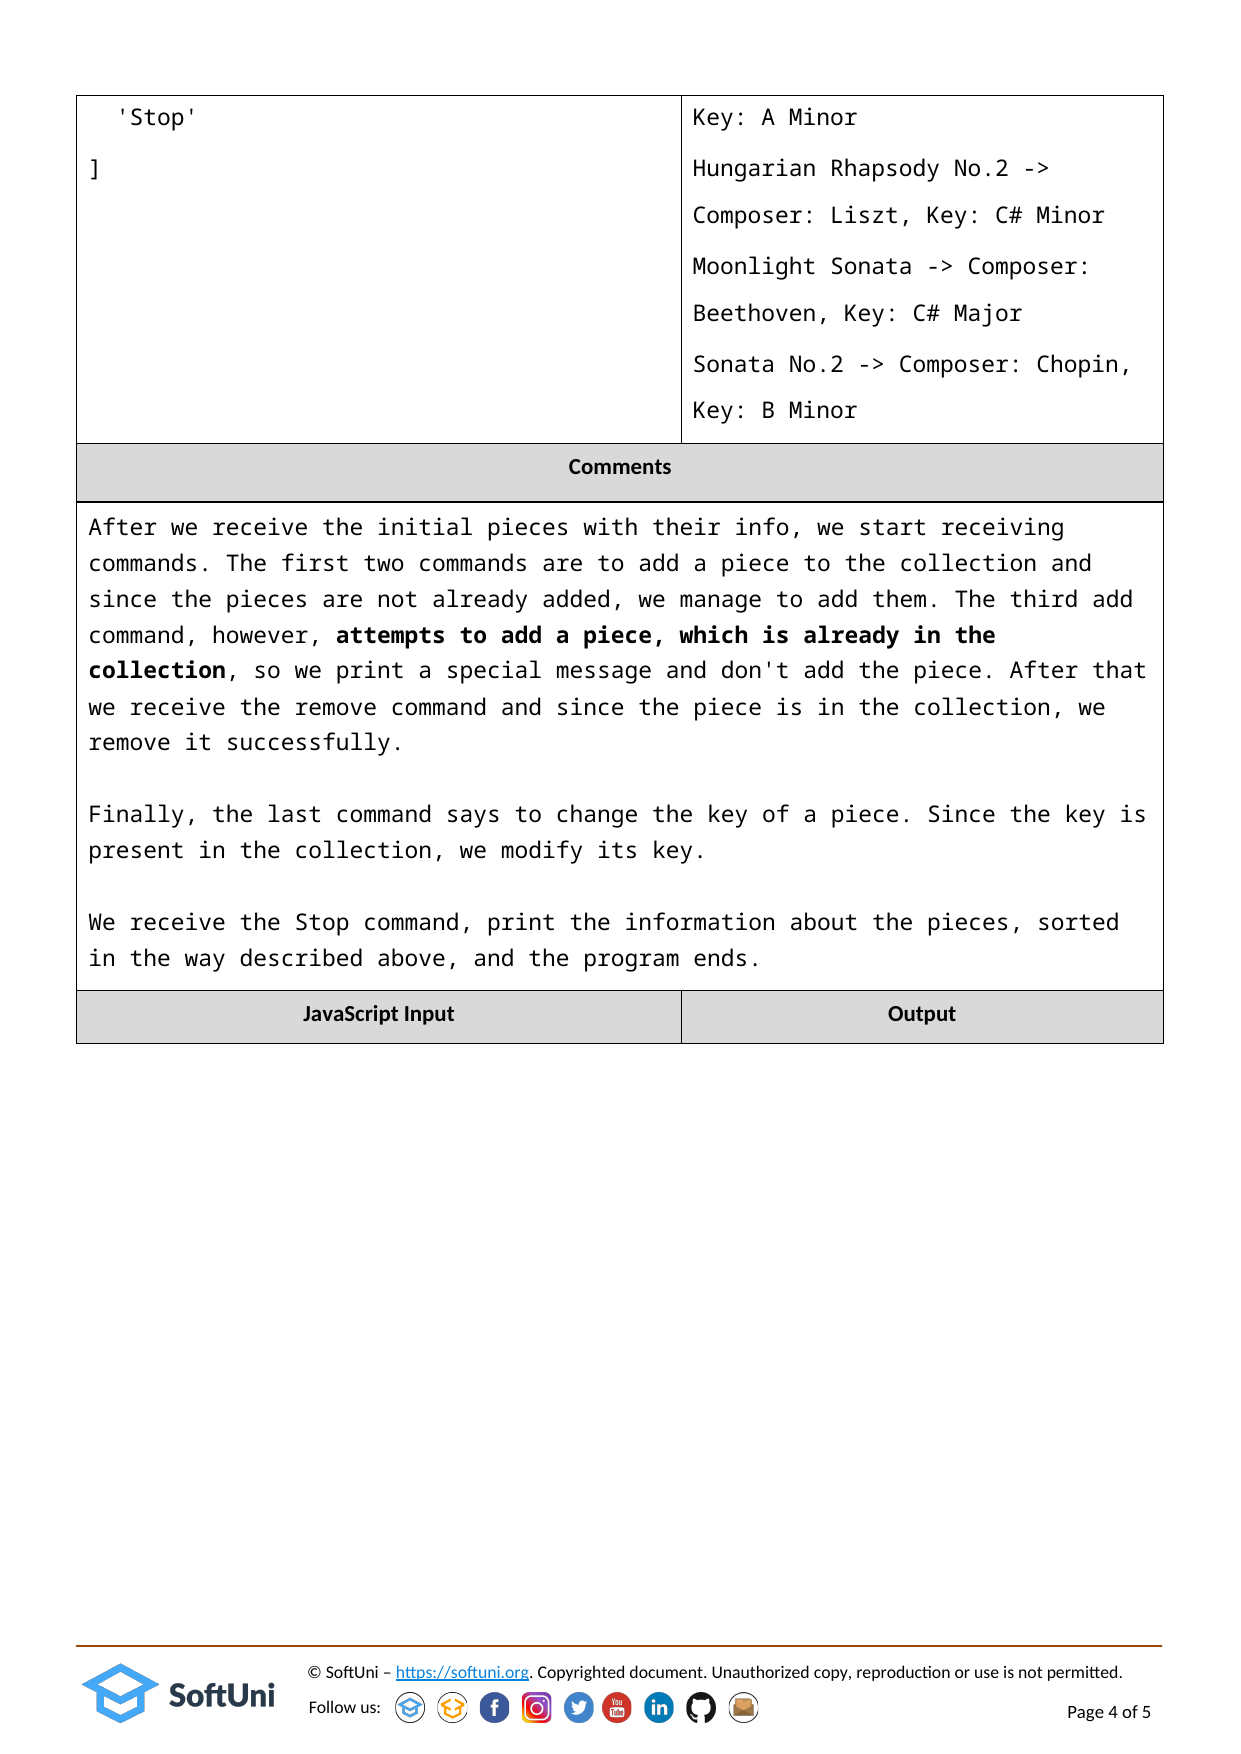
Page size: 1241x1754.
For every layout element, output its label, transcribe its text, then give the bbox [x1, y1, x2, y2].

picture [395, 1692, 425, 1723]
picture [658, 1705, 667, 1714]
picture [728, 1692, 759, 1723]
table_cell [77, 96, 681, 443]
picture [75, 1658, 281, 1729]
picture [665, 1692, 674, 1701]
picture [602, 1692, 632, 1723]
picture [522, 1692, 552, 1723]
picture [644, 1692, 653, 1701]
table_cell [682, 96, 1163, 443]
picture [437, 1692, 468, 1723]
table_cell Comments [77, 444, 1163, 501]
table_cell Output [682, 991, 1163, 1043]
picture [479, 1692, 510, 1723]
picture [665, 1714, 674, 1723]
picture [644, 1714, 653, 1723]
picture [564, 1692, 594, 1723]
table_cell After we receive the initial pieces with their info, we start receiving commands. The first two commands are to add a piece to the collection and since the pieces are not already added, we manage to add them. The third add command, however, attempts to add a piece, which is already in the collection, so we print a special message and don't add the piece. After that we receive the remove command and since the piece is in the collection, we remove it successfully. Finally, the last command says to change the key of a piece. Since the key is present in the collection, we modify its key. We receive the Stop command, print the information about the pieces, sorted in the way described above, and the program ends. [77, 503, 1163, 989]
picture [686, 1692, 716, 1723]
table_cell JavaScript Input [77, 991, 681, 1043]
